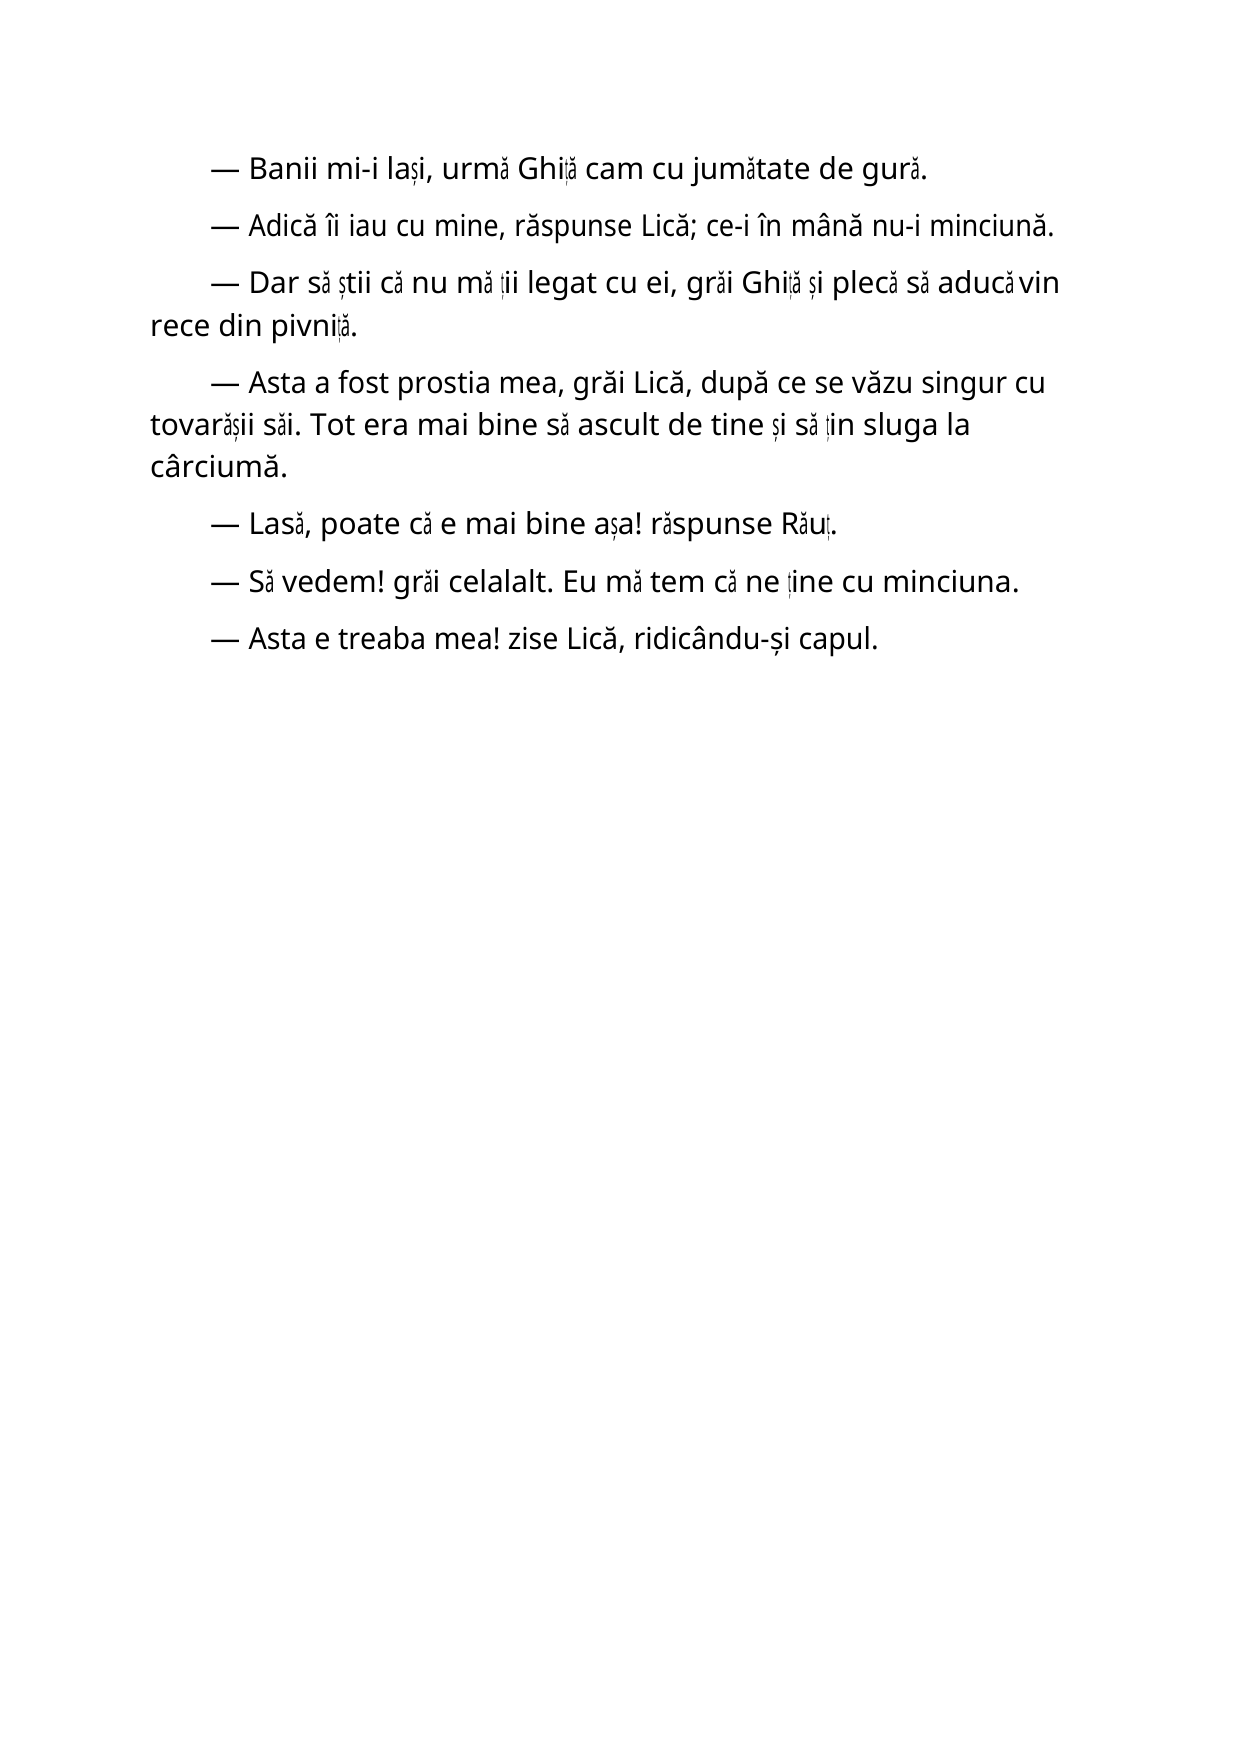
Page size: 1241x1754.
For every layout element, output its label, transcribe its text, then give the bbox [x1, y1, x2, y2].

list Asta a fost prostia mea, grăi Lică, după ce se văzu singur cu tovarășii săi. Tot era mai bine să ascult de tine și să țin sluga la cârciumă. [150, 361, 1049, 487]
list Banii mi-i lași, urmă Ghiță cam cu jumătate de gură. [210, 147, 1103, 188]
list Lasă, poate că e mai bine așa! răspunse Răuț. [210, 502, 1103, 544]
list Dar să știi că nu mă ții legat cu ei, grăi Ghiță și plecă să aducă vin rece din pivniță. [150, 262, 1074, 345]
list Să vedem! grăi celalalt. Eu mă tem că ne ține cu minciuna. [210, 560, 1103, 601]
list Adică îi iau cu mine, răspunse Lică; ce-i în mână nu-i minciună. [210, 204, 1103, 245]
list Asta e treaba mea! zise Lică, ridicându-și capul. [210, 617, 1103, 658]
